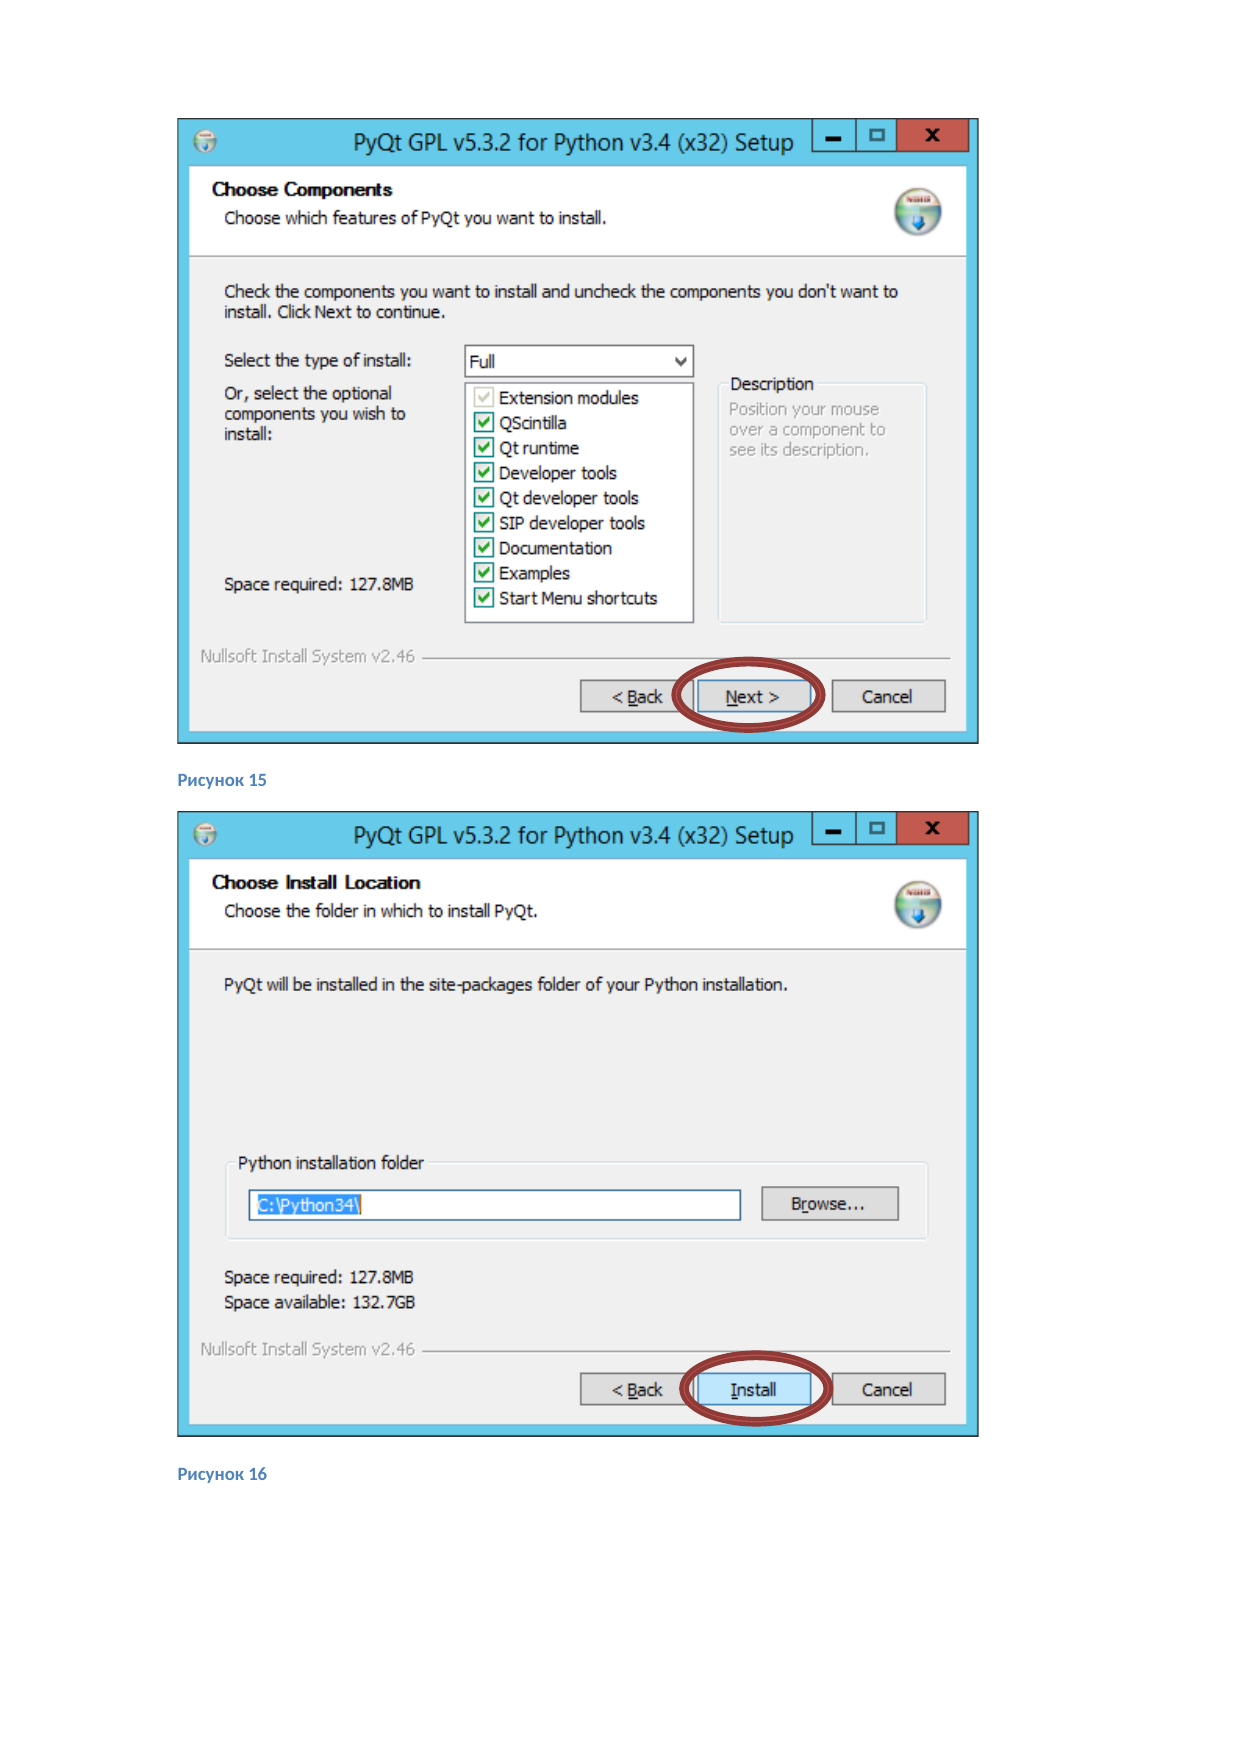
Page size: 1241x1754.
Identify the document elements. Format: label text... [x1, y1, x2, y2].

picture [177, 811, 979, 1437]
text Рисунок 15 [177, 768, 1152, 791]
picture [177, 118, 979, 744]
text Рисунок 16 [177, 1462, 1152, 1485]
